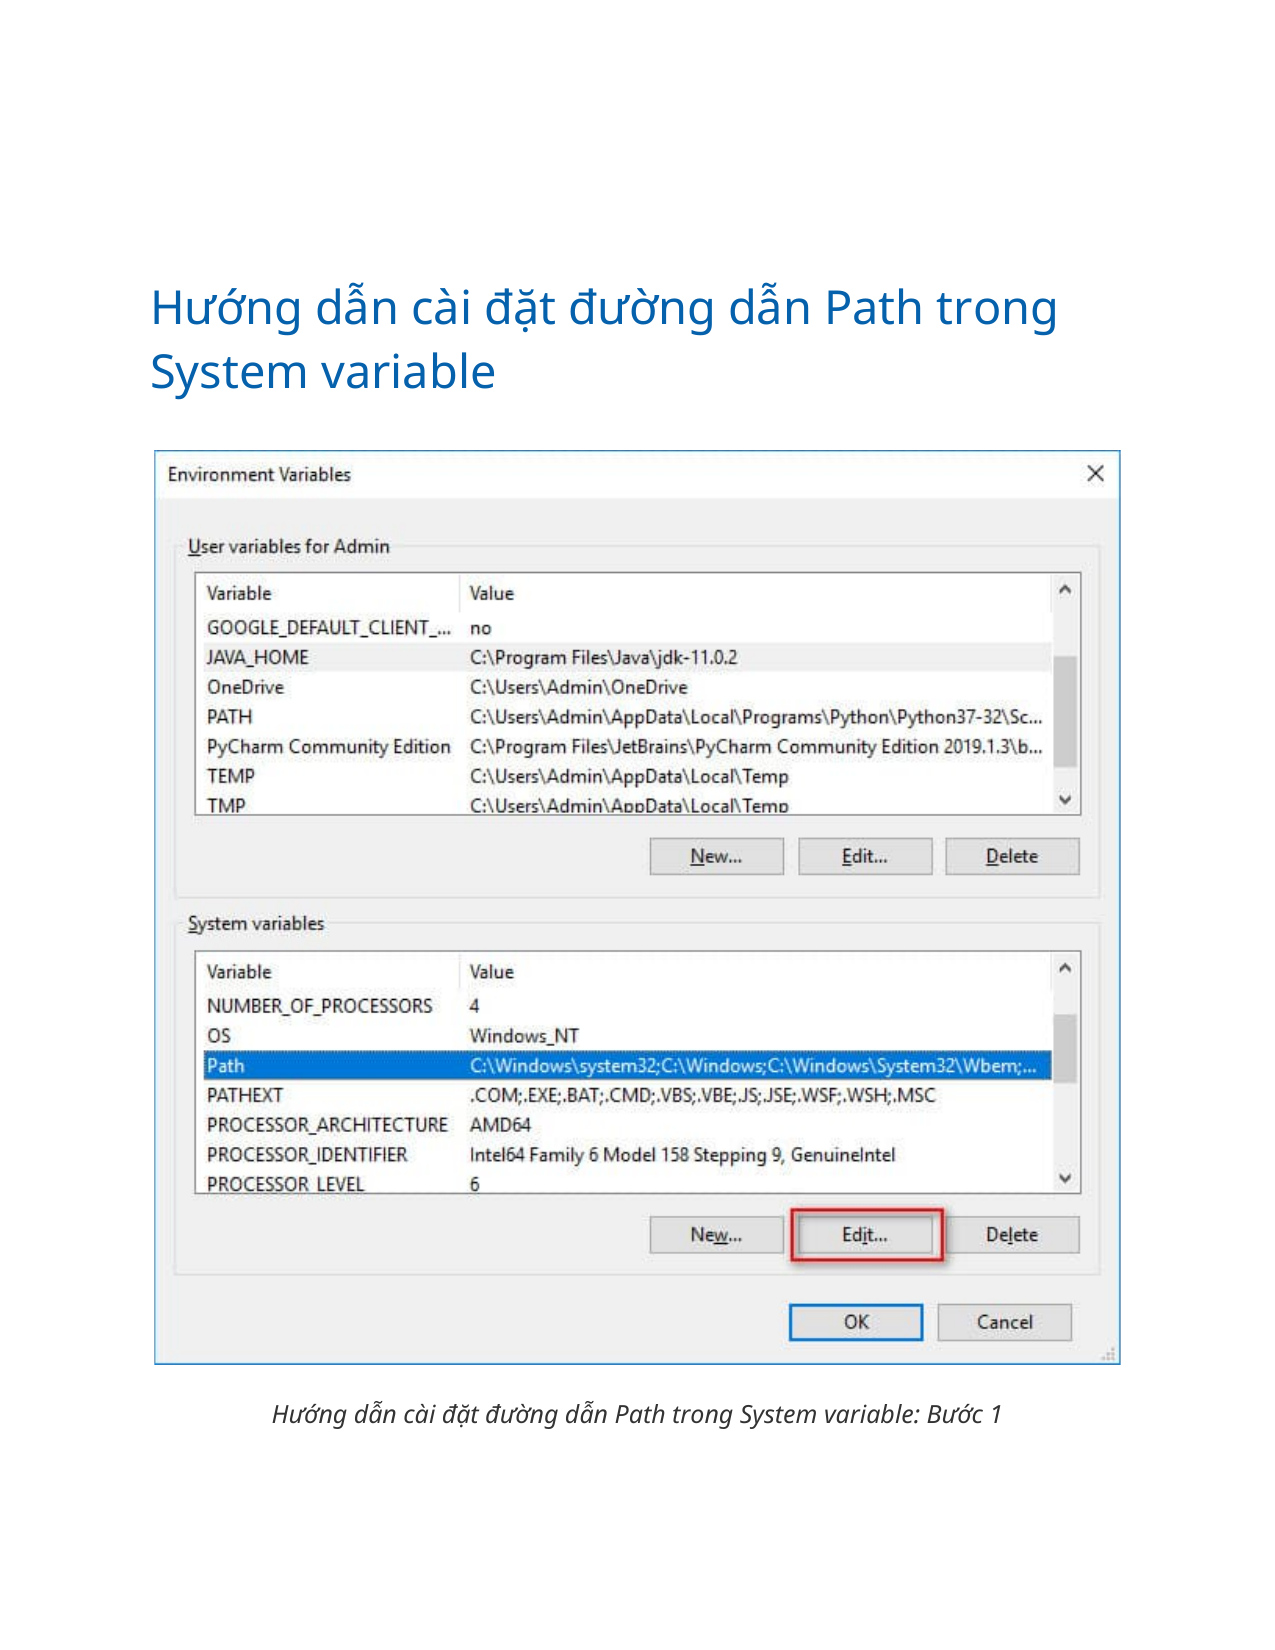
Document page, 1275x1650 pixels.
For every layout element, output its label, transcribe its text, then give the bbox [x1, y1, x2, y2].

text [150, 450, 1125, 1465]
picture [154, 450, 1121, 1365]
text Hướng dẫn cài đặt đường dẫn Path trong System variable [150, 274, 1125, 402]
